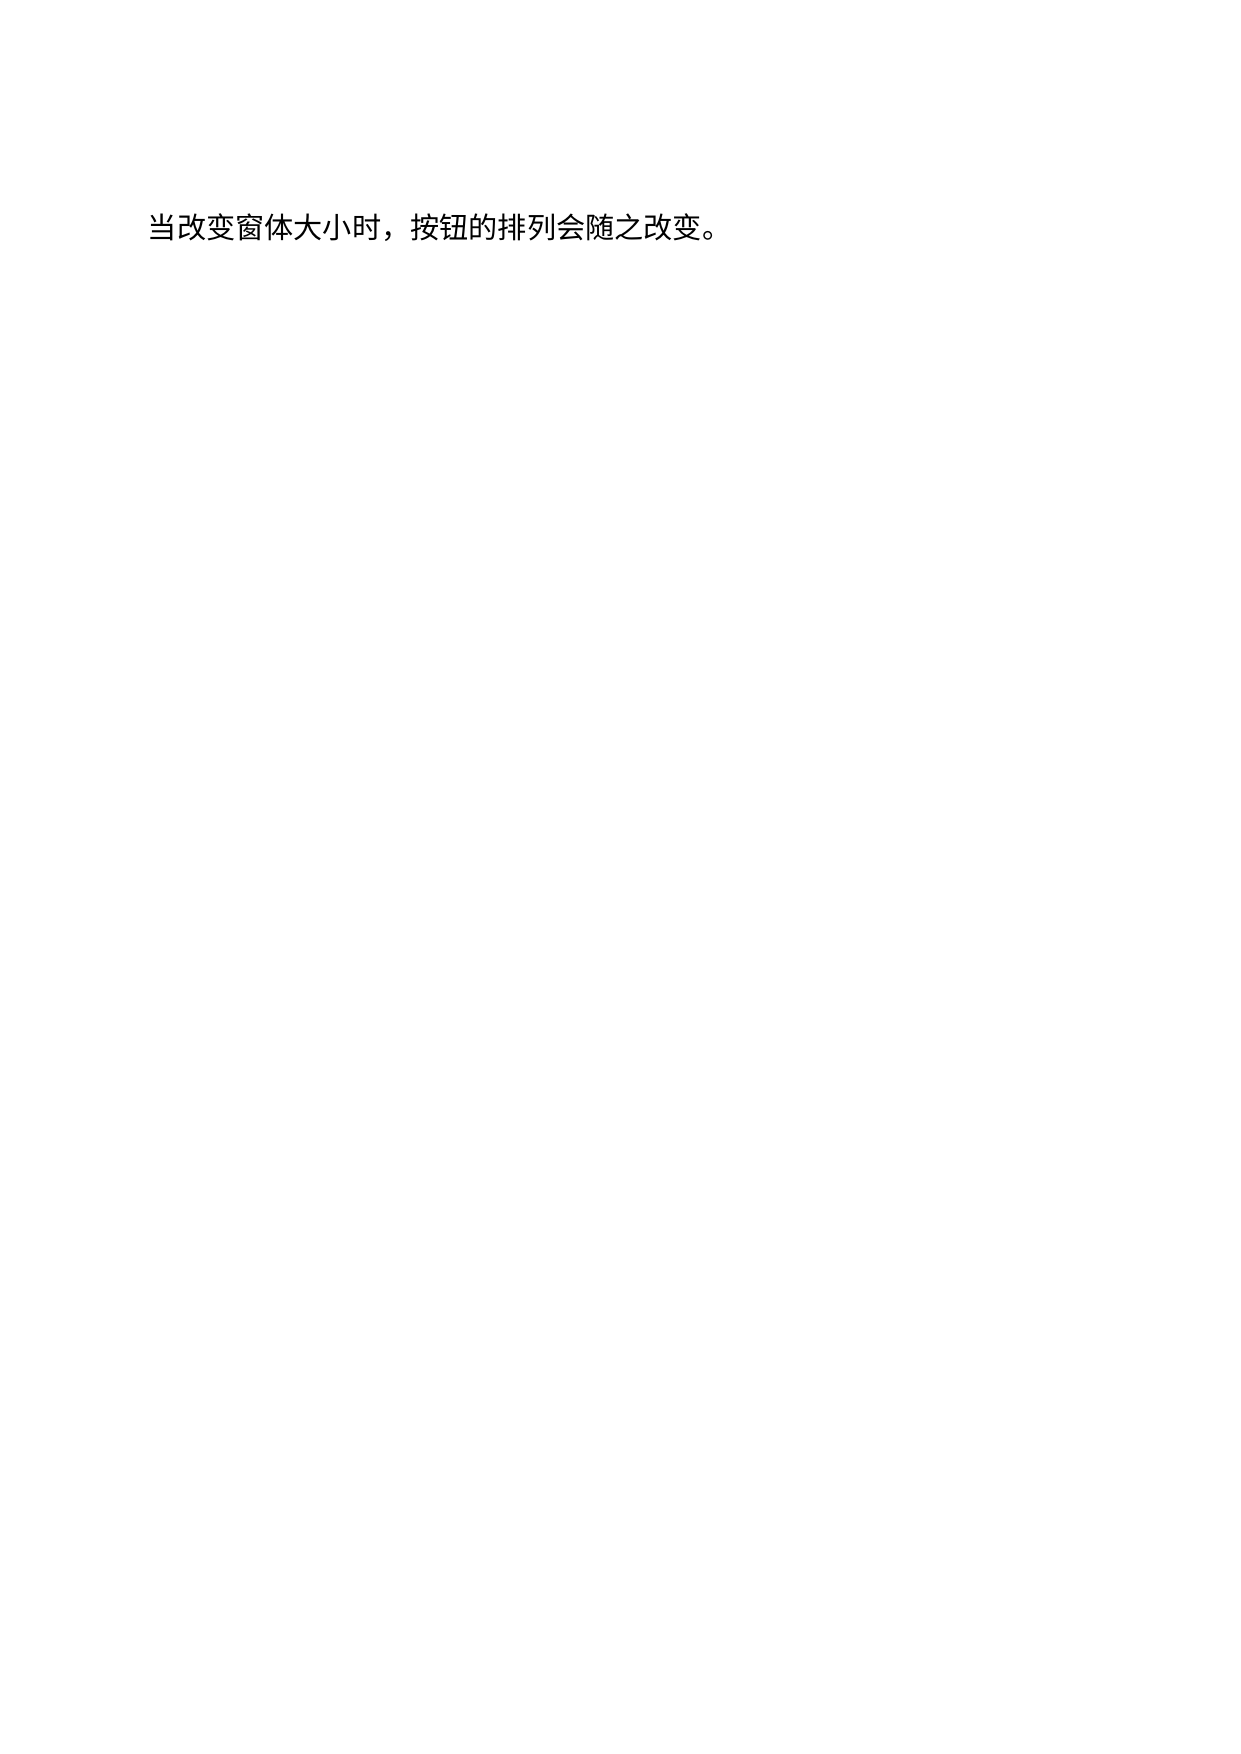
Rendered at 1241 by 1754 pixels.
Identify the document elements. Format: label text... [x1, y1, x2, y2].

text 当改变窗体大小时，按钮的排列会随之改变。 [148, 193, 1092, 258]
